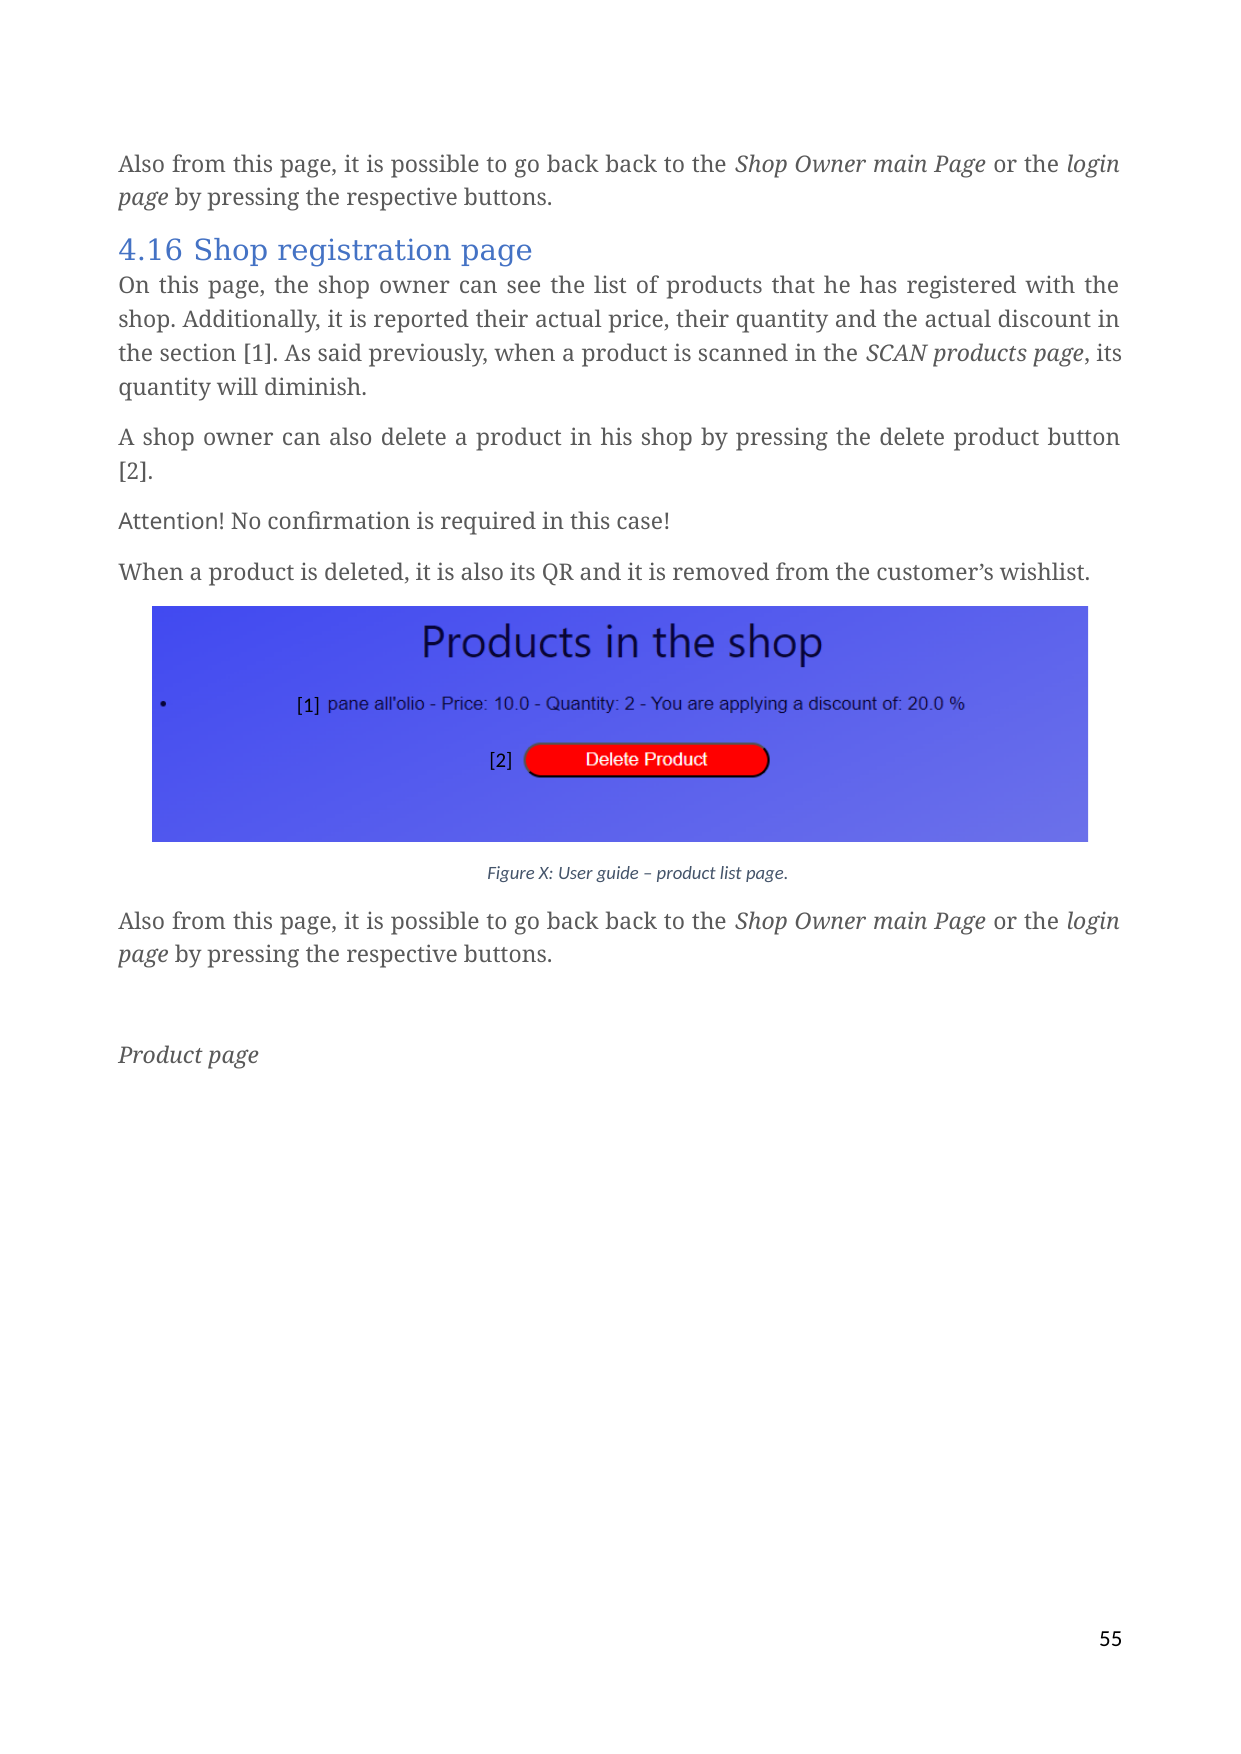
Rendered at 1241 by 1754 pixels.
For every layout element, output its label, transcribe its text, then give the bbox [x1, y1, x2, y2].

text When a product is deleted, it is also its QR and it is removed from the customer’s wishlist. [118, 556, 1122, 587]
text On this page, the shop owner can see the list of products that he has registered with the shop. Additionally, it is reported their actual price, their quantity and the actual discount in the section [1]. As said previously, when a product is scanned in the SCAN products page, its quantity will diminish. [118, 269, 1122, 402]
text A shop owner can also delete a product in his shop by pressing the delete product button [2]. [118, 421, 1122, 486]
text Also from this page, it is possible to go back back to the Shop Owner main Page or the login page by pressing the respective buttons. [118, 905, 1122, 970]
subtitle Shop registration page [118, 232, 1122, 267]
text Also from this page, it is possible to go back back to the Shop Owner main Page or the login page by pressing the respective buttons. [118, 148, 1122, 213]
text Figure X: User guide – product list page. [156, 861, 1122, 884]
picture [152, 606, 1089, 842]
text Product page [118, 1039, 1122, 1071]
text Attention! No confirmation is required in this case! [118, 505, 1122, 537]
